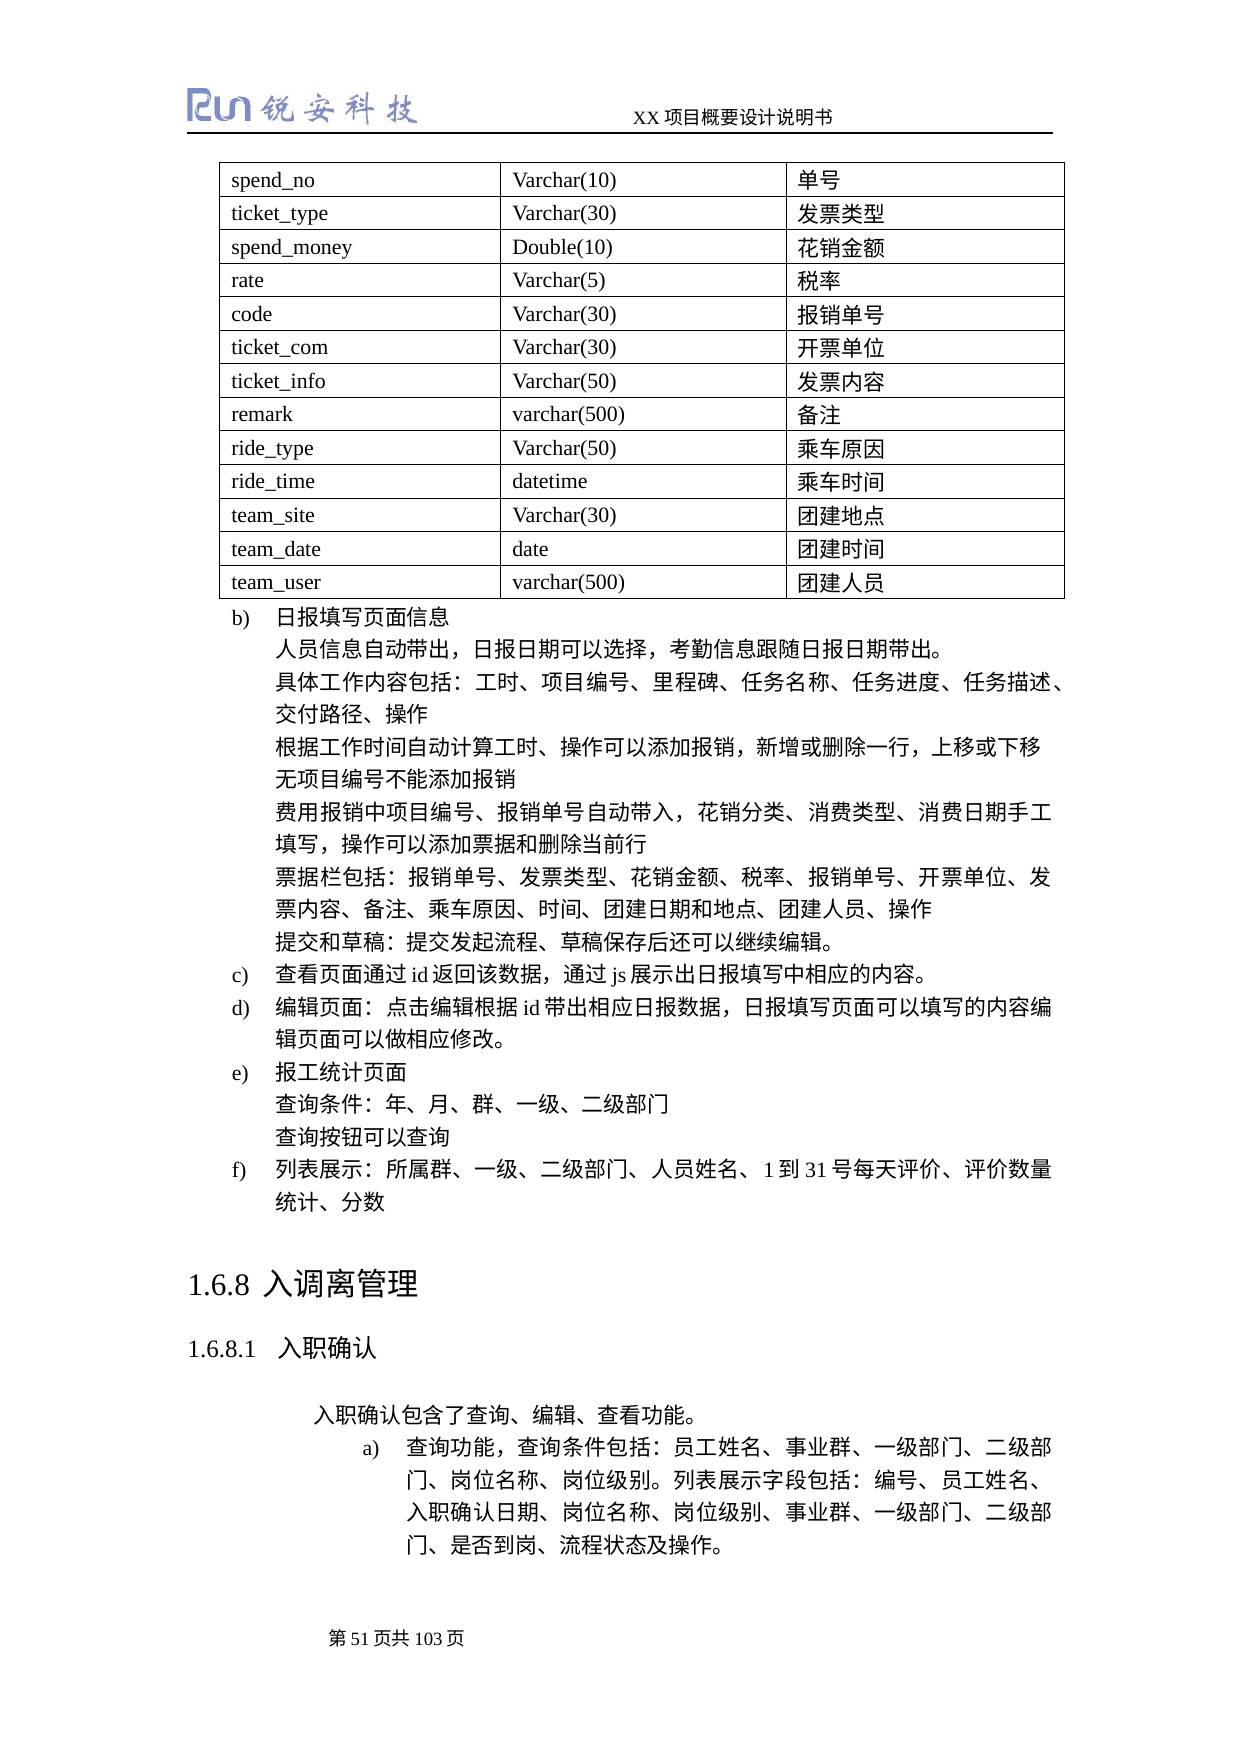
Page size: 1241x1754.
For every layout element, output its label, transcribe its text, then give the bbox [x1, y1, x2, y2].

list 根据工作时间自动计算工时、操作可以添加报销，新增或删除一行，上移或下移 [275, 729, 1053, 762]
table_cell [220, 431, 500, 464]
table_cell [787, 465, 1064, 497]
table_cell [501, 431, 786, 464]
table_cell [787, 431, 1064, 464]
list 查询功能，查询条件包括：员工姓名、事业群、一级部门、二级部门、岗位名称、岗位级别。列表展示字段包括：编号、员工姓名、入职确认日期、岗位名称、岗位级别、事业群、一级部门、二级部门、是否到岗、流程状态及操作。 [362, 1430, 1053, 1560]
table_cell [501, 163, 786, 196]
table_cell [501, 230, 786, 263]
list 人员信息自动带出，日报日期可以选择，考勤信息跟随日报日期带出。 [275, 632, 1053, 664]
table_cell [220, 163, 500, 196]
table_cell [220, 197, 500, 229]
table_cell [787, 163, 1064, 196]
list 费用报销中项目编号、报销单号自动带入，花销分类、消费类型、消费日期手工填写，操作可以添加票据和删除当前行 [275, 794, 1053, 859]
list 查询按钮可以查询 [275, 1119, 1053, 1152]
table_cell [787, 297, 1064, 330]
list 报工统计页面 [232, 1054, 1053, 1087]
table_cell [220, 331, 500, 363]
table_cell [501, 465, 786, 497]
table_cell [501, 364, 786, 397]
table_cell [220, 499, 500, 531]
list 列表展示：所属群、一级、二级部门、人员姓名、1到31号每天评价、评价数量统计、分数 [232, 1152, 1053, 1217]
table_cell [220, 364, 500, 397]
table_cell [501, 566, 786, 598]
subtitle 入职确认 [187, 1314, 1031, 1379]
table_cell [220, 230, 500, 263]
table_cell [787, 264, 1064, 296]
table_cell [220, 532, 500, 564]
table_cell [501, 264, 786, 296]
subtitle 入调离管理 [187, 1249, 1053, 1314]
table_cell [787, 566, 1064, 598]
list 无项目编号不能添加报销 [275, 762, 1053, 794]
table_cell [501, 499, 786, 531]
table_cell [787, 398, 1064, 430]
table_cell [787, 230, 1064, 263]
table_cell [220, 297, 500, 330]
list 查询条件：年、月、群、一级、二级部门 [275, 1087, 1053, 1119]
list 编辑页面：点击编辑根据id带出相应日报数据，日报填写页面可以填写的内容编辑页面可以做相应修改。 [232, 989, 1053, 1054]
list 提交和草稿：提交发起流程、草稿保存后还可以继续编辑。 [275, 924, 1053, 957]
list 入职确认包含了查询、编辑、查看功能。 [313, 1397, 1053, 1430]
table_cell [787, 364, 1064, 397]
list 日报填写页面信息 [232, 599, 1053, 632]
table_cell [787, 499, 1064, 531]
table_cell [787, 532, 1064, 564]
picture [187, 88, 418, 125]
list 具体工作内容包括：工时、项目编号、里程碑、任务名称、任务进度、任务描述、交付路径、操作 [275, 664, 1053, 729]
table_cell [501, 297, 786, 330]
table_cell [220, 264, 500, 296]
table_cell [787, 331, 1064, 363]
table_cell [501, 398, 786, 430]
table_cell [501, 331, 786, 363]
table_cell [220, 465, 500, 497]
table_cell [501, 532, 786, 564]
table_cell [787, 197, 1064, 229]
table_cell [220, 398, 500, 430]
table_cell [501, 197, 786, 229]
list 票据栏包括：报销单号、发票类型、花销金额、税率、报销单号、开票单位、发票内容、备注、乘车原因、时间、团建日期和地点、团建人员、操作 [275, 859, 1053, 924]
list 查看页面通过id返回该数据，通过js展示出日报填写中相应的内容。 [232, 957, 1053, 989]
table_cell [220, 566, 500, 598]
